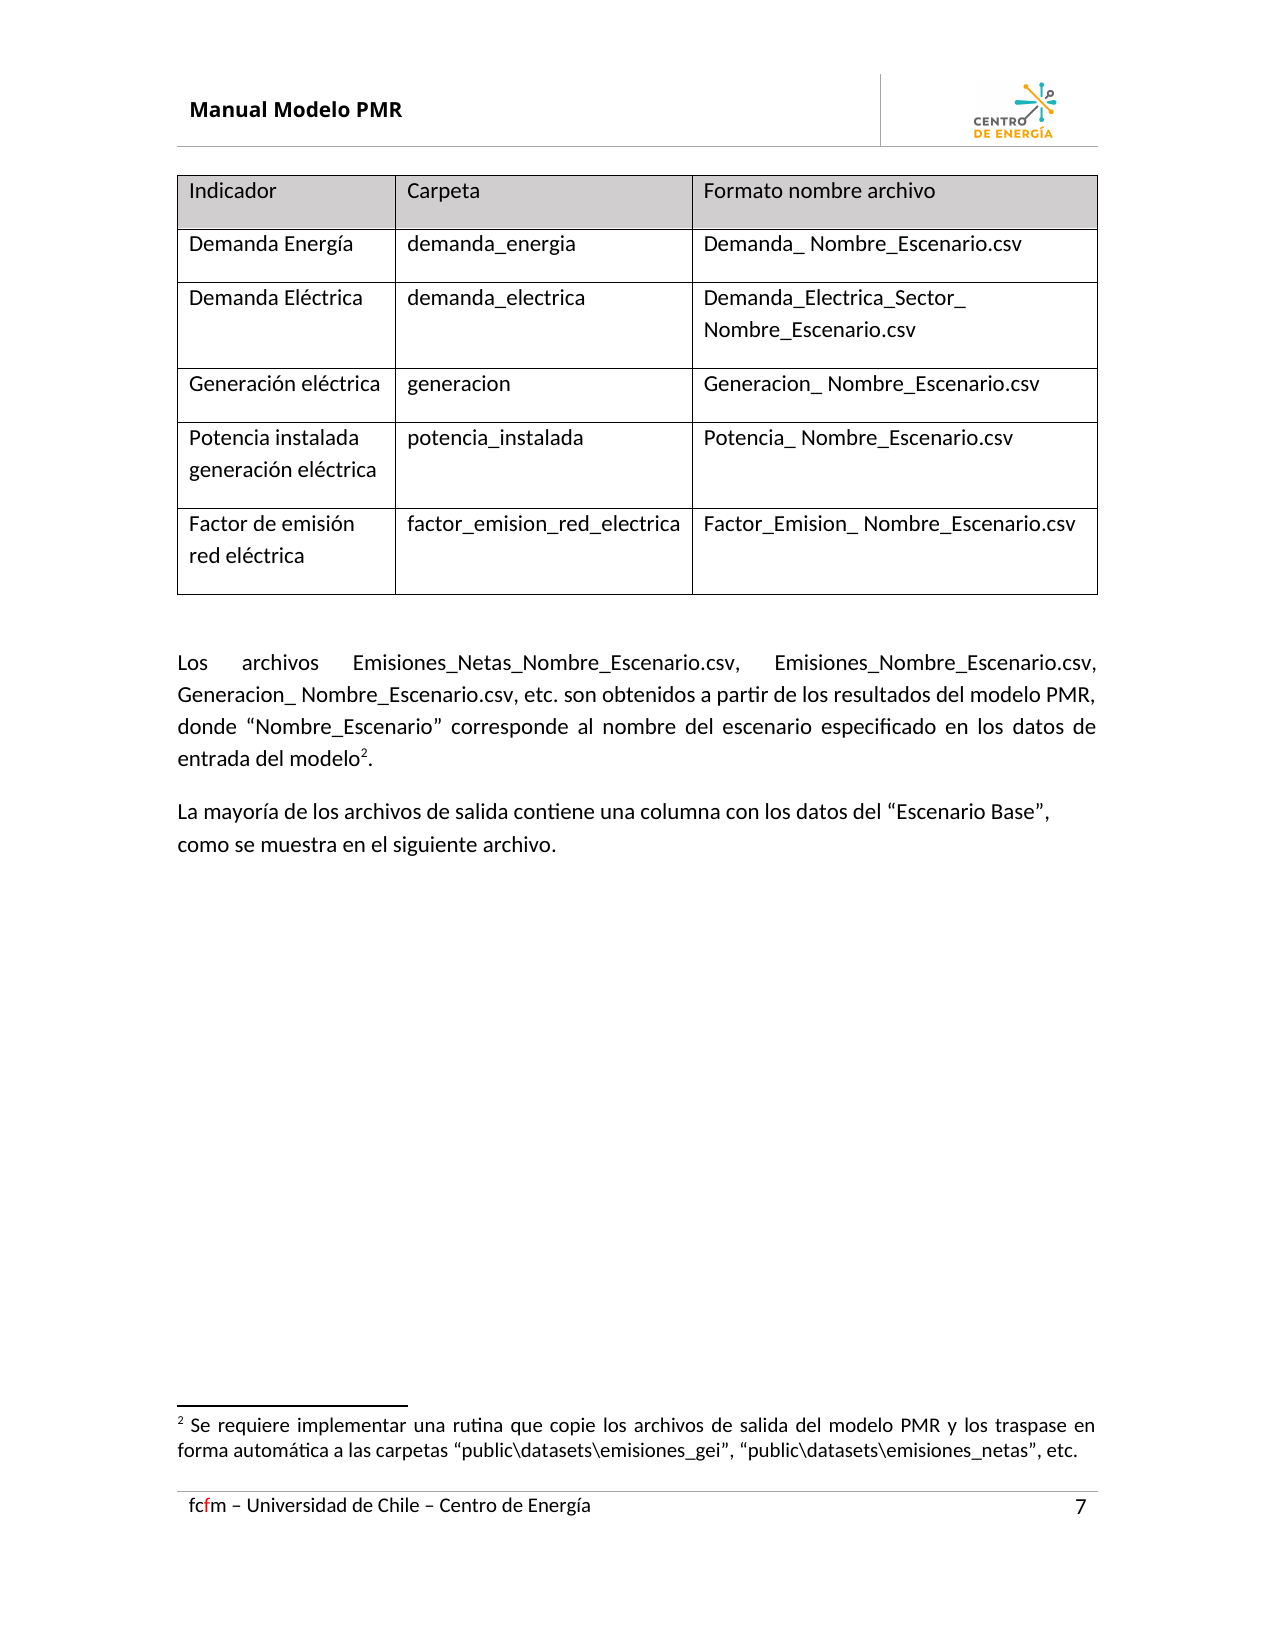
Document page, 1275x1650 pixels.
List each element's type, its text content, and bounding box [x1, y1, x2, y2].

text La mayoría de los archivos de salida contiene una columna con los datos del “Escenario Base”, como se muestra en el siguiente archivo. [177, 797, 1098, 858]
table_cell demanda_electrica [396, 283, 692, 368]
table_cell Potencia instalada generación eléctrica [178, 423, 395, 508]
table_cell Potencia_ Nombre_Escenario.csv [693, 423, 1097, 508]
table_cell Factor de emisión red eléctrica [178, 509, 395, 594]
text Los archivos Emisiones_Netas_Nombre_Escenario.csv, Emisiones_Nombre_Escenario.csv, Generacion_ Nombre_Escenario.csv, etc. son obtenidos a partir de los resultados del modelo PMR, donde “Nombre_Escenario” corresponde al nombre del escenario especificado en los datos de entrada del modelo. [177, 648, 1098, 772]
table_cell Generacion_ Nombre_Escenario.csv [693, 369, 1097, 422]
table_cell Demanda Energía [178, 230, 395, 282]
table_cell factor_emision_red_electrica [396, 509, 692, 594]
table_cell Factor_Emision_ Nombre_Escenario.csv [693, 509, 1097, 594]
table_cell Demanda Eléctrica [178, 283, 395, 368]
table_cell Generación eléctrica [178, 369, 395, 422]
table_cell Demanda_ Nombre_Escenario.csv [693, 230, 1097, 282]
table_header Carpeta [396, 176, 692, 228]
table_cell Demanda_Electrica_Sector_ Nombre_Escenario.csv [693, 283, 1097, 368]
table_header Formato nombre archivo [693, 176, 1097, 228]
picture [973, 81, 1058, 139]
table_cell generacion [396, 369, 692, 422]
table_header Indicador [178, 176, 395, 228]
table_cell potencia_instalada [396, 423, 692, 508]
table_cell demanda_energia [396, 230, 692, 282]
